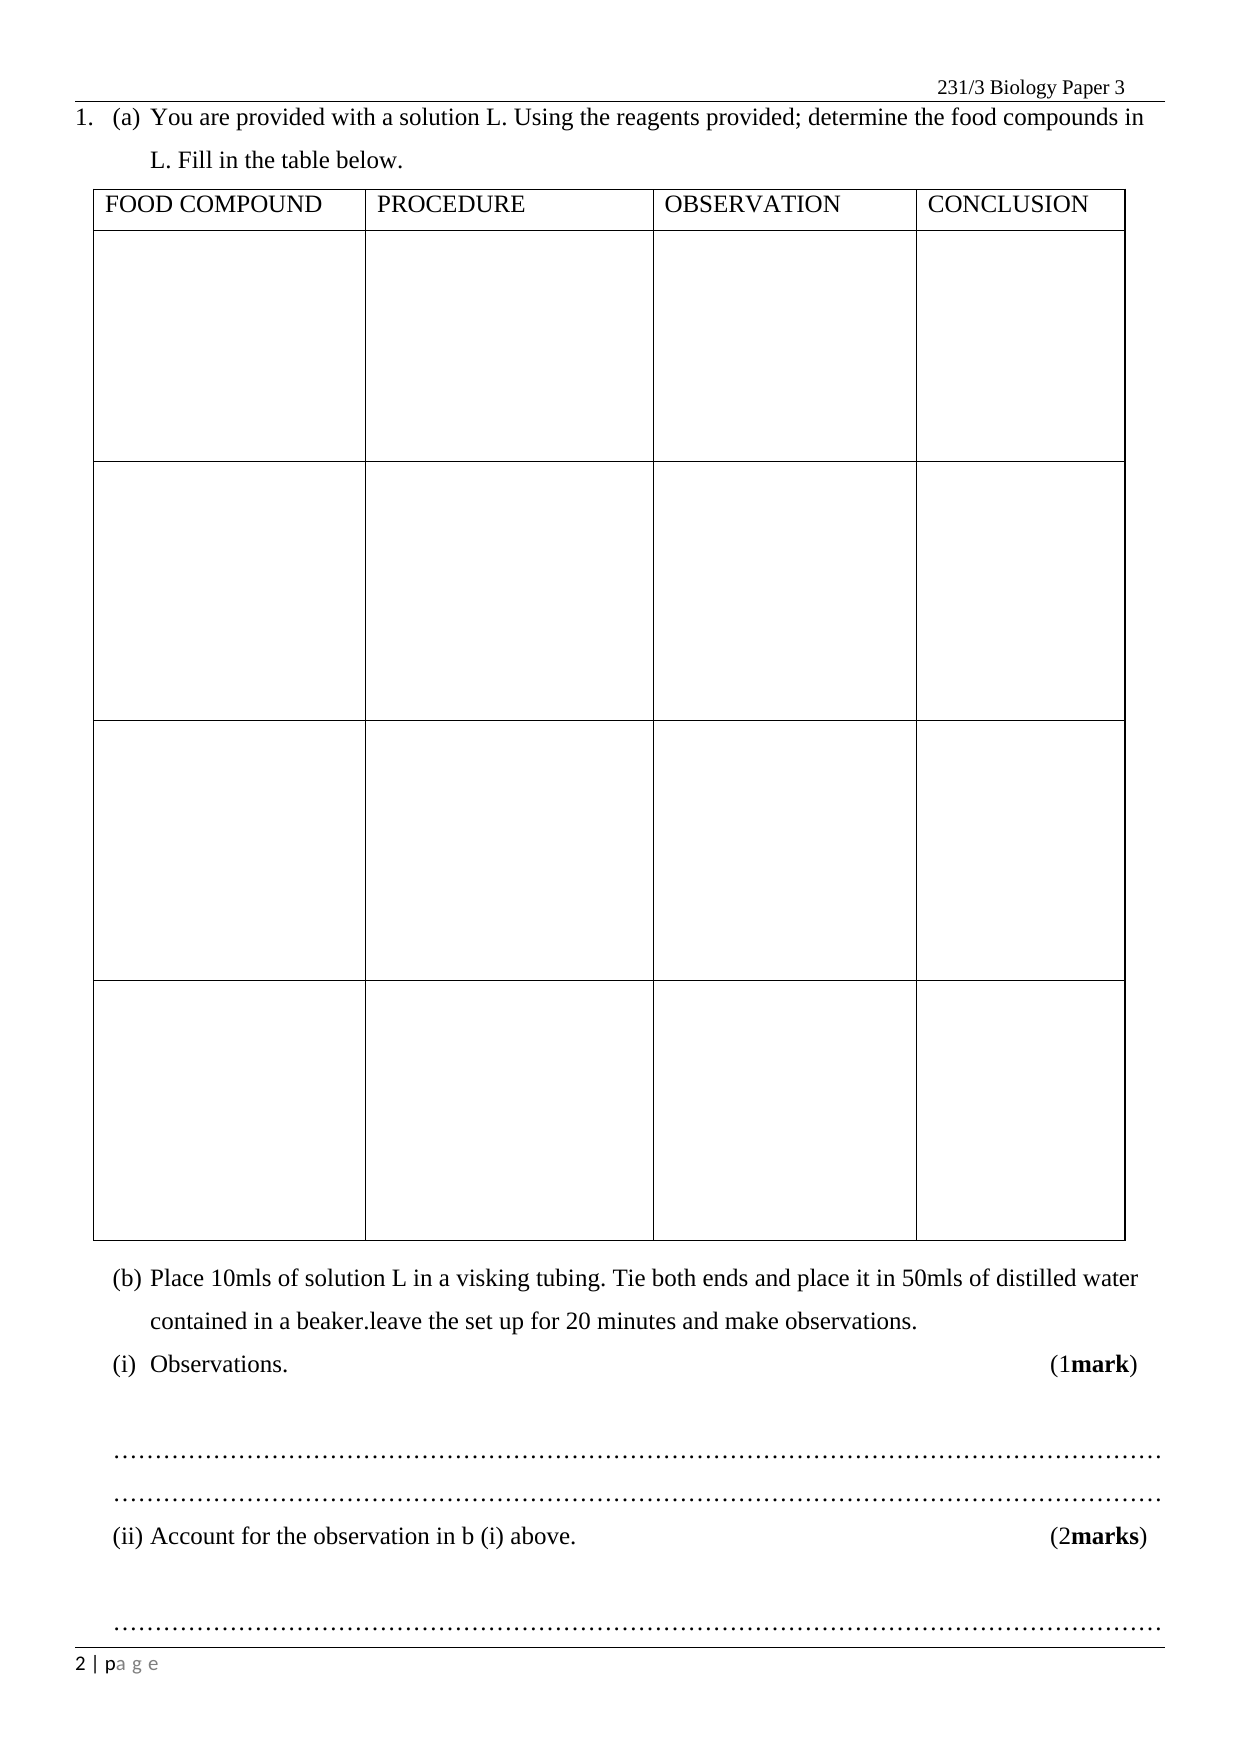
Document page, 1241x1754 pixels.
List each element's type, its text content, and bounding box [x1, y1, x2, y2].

table_cell [654, 462, 916, 720]
table_cell [366, 231, 653, 461]
table_cell [654, 721, 916, 980]
table_cell [366, 721, 653, 980]
list (a) You are provided with a solution L. Using the reagents provided; determine the food compounds in L. Fill in the table below. [75, 102, 1165, 174]
table_cell [94, 231, 365, 461]
table_cell [917, 981, 1124, 1240]
table_cell [94, 721, 365, 980]
table_header OBSERVATION [654, 190, 916, 229]
table_cell [94, 462, 365, 720]
table_cell [917, 231, 1124, 461]
text (i) Observations. (1mark) [75, 1349, 1165, 1378]
table_header PROCEDURE [366, 190, 653, 229]
table_cell [917, 721, 1124, 980]
table_cell [654, 231, 916, 461]
table_cell [366, 462, 653, 720]
text ……………………………………………………………………………………………………………………………………………………………………………………………………………………………… [75, 1392, 1165, 1507]
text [75, 1564, 1165, 1635]
table_cell [917, 462, 1124, 720]
table_cell [654, 981, 916, 1240]
table_cell [366, 981, 653, 1240]
table_cell [94, 981, 365, 1240]
text (ii) Account for the observation in b (i) above. (2marks) [75, 1521, 1165, 1550]
table_header FOOD COMPOUND [94, 190, 365, 229]
text (b) Place 10mls of solution L in a visking tubing. Tie both ends and place it in 50mls of distilled water contained in a beaker.leave the set up for 20 minutes and make observations. [75, 1263, 1165, 1335]
table_header CONCLUSION [917, 190, 1124, 229]
